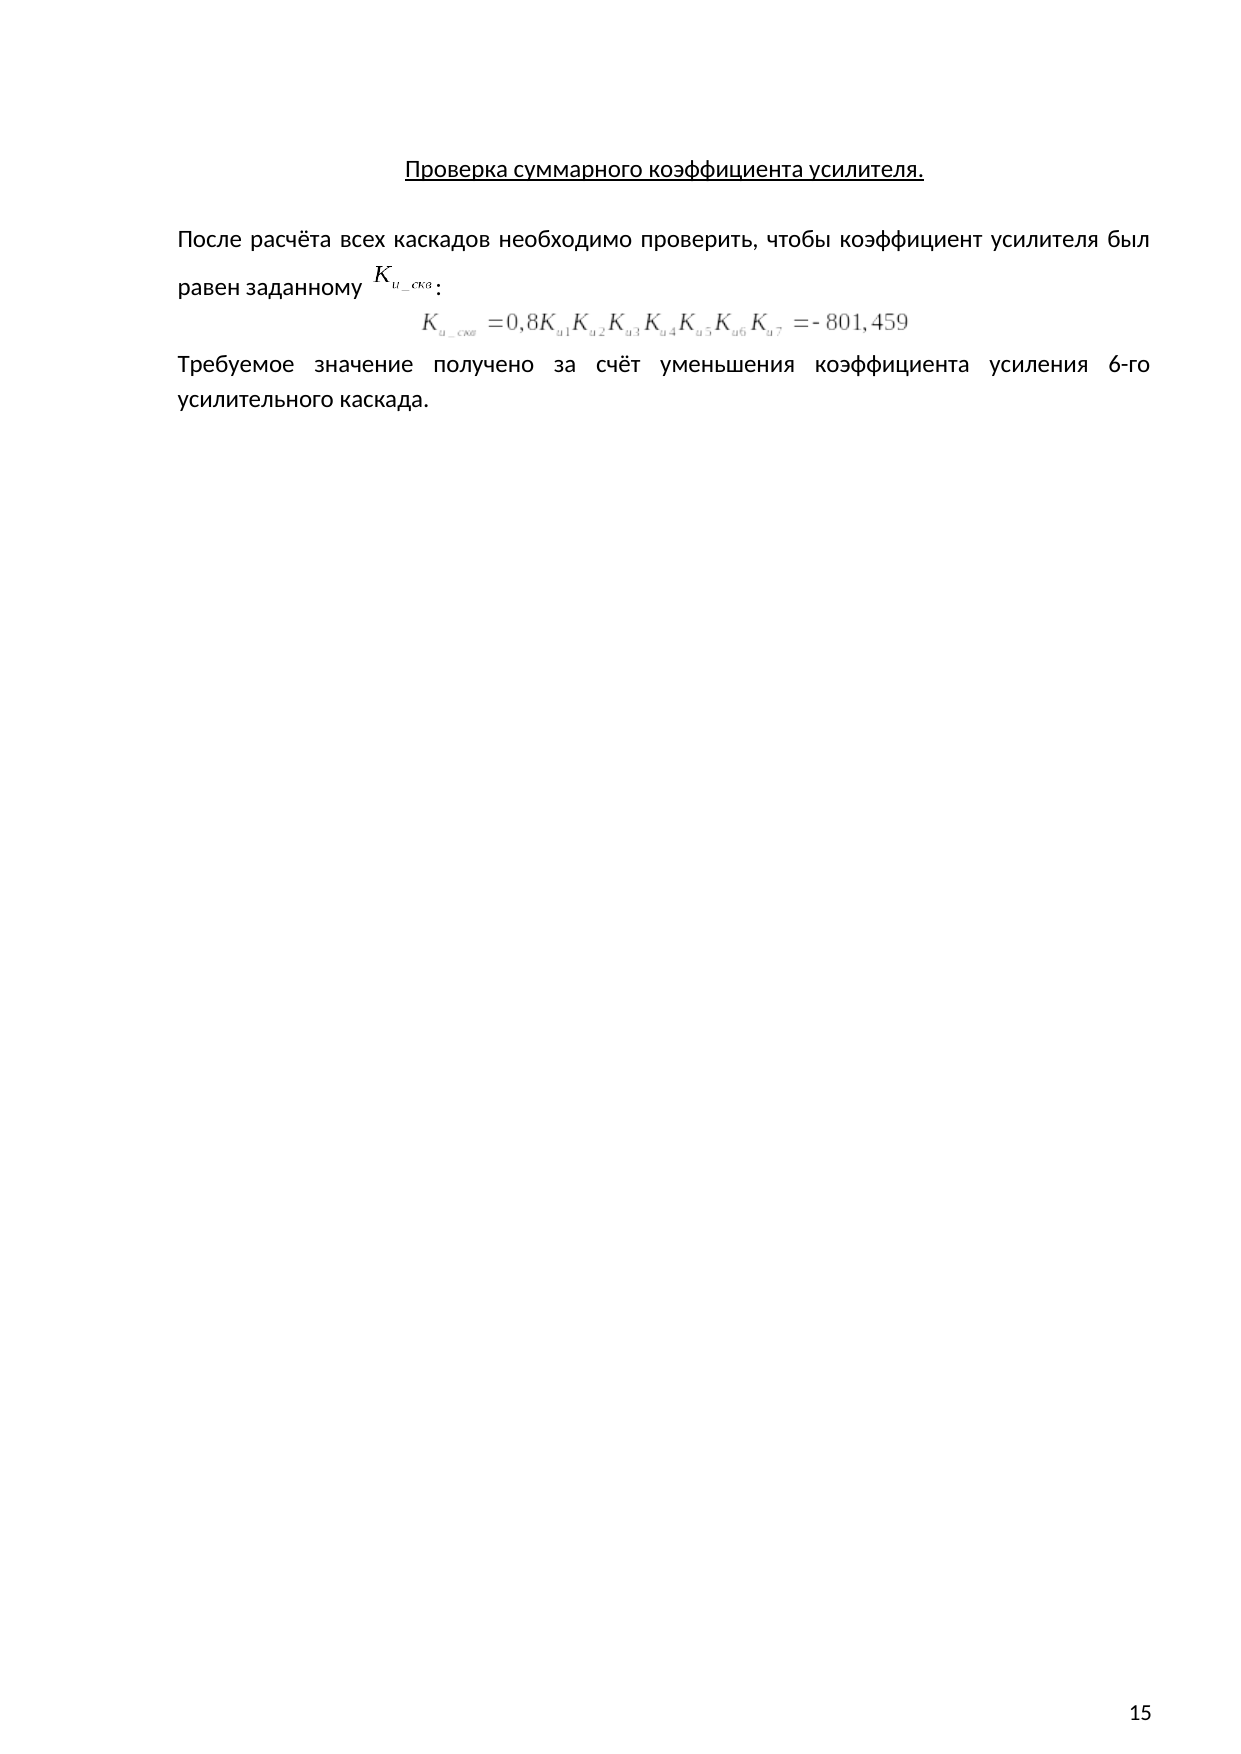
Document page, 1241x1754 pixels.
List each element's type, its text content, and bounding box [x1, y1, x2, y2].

text После расчёта всех каскадов необходимо проверить, чтобы коэффициент усилителя был равен заданному : [177, 223, 1152, 302]
text Проверка суммарного коэффициента усилителя. [177, 153, 1152, 184]
text Требуемое значение получено за счёт уменьшения коэффициента усиления 6-го усилительного каскада. [177, 348, 1152, 413]
